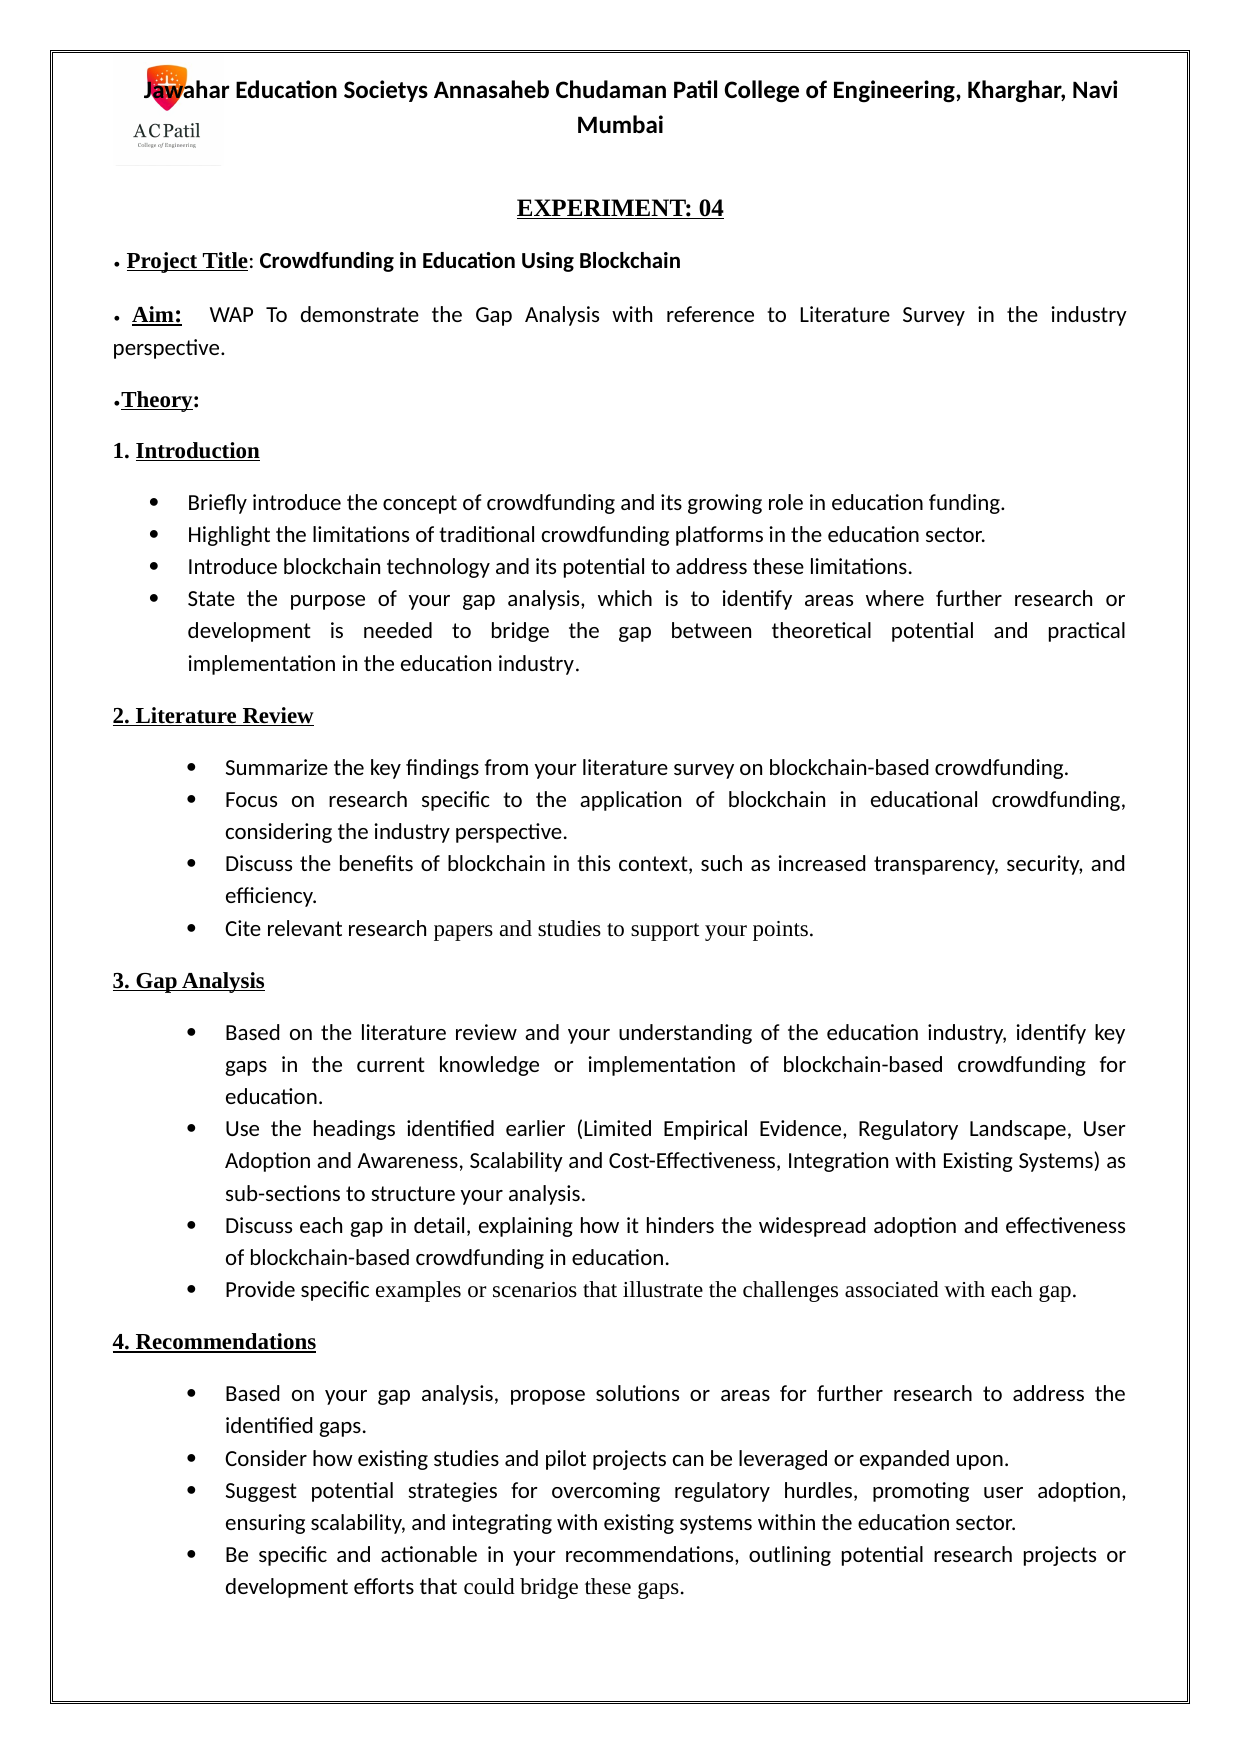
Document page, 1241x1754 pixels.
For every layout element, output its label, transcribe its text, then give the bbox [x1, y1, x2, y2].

list Suggest potential strategies for overcoming regulatory hurdles, promoting user adoption, ensuring scalability, and integrating with existing systems within the education sector. [187, 1476, 1128, 1536]
list Briefly introduce the concept of crowdfunding and its growing role in education funding. [150, 488, 1128, 516]
text EXPERIMENT: 04 [112, 193, 1128, 221]
text ⚫ Project Title: Crowdfunding in Education Using Blockchain [112, 246, 1128, 274]
list Focus on research specific to the application of blockchain in educational crowdfunding, considering the industry perspective. [187, 785, 1128, 845]
text ⚫Theory: [112, 386, 1128, 412]
list Introduce blockchain technology and its potential to address these limitations. [150, 552, 1128, 580]
list Based on your gap analysis, propose solutions or areas for further research to address the identified gaps. [187, 1379, 1128, 1439]
list Be specific and actionable in your recommendations, outlining potential research projects or development efforts that could bridge these gaps. [187, 1540, 1128, 1601]
text ⚫ Aim: WAP To demonstrate the Gap Analysis with reference to Literature Survey in the industry perspective. [112, 299, 1128, 361]
list Provide specific examples or scenarios that illustrate the challenges associated with each gap. [187, 1275, 1128, 1303]
list Discuss the benefits of blockchain in this context, such as increased transparency, security, and efficiency. [187, 849, 1128, 909]
list Discuss each gap in detail, explaining how it hinders the widespread adoption and effectiveness of blockchain-based crowdfunding in education. [187, 1211, 1128, 1271]
text 1. Introduction [112, 437, 1128, 463]
picture [112, 54, 225, 166]
text 4. Recommendations [112, 1328, 1128, 1355]
text 2. Literature Review [112, 702, 1128, 728]
list Based on the literature review and your understanding of the education industry, identify key gaps in the current knowledge or implementation of blockchain-based crowdfunding for education. [187, 1018, 1128, 1110]
list Cite relevant research papers and studies to support your points. [187, 914, 1128, 942]
list Highlight the limitations of traditional crowdfunding platforms in the education sector. [150, 520, 1128, 548]
text 3. Gap Analysis [112, 967, 1128, 993]
list Consider how existing studies and pilot projects can be leveraged or expanded upon. [187, 1444, 1128, 1472]
list State the purpose of your gap analysis, which is to identify areas where further research or development is needed to bridge the gap between theoretical potential and practical implementation in the education industry. [150, 584, 1128, 677]
list Use the headings identified earlier (Limited Empirical Evidence, Regulatory Landscape, User Adoption and Awareness, Scalability and Cost-Effectiveness, Integration with Existing Systems) as sub-sections to structure your analysis. [187, 1114, 1128, 1207]
list Summarize the key findings from your literature survey on blockchain-based crowdfunding. [187, 753, 1128, 781]
